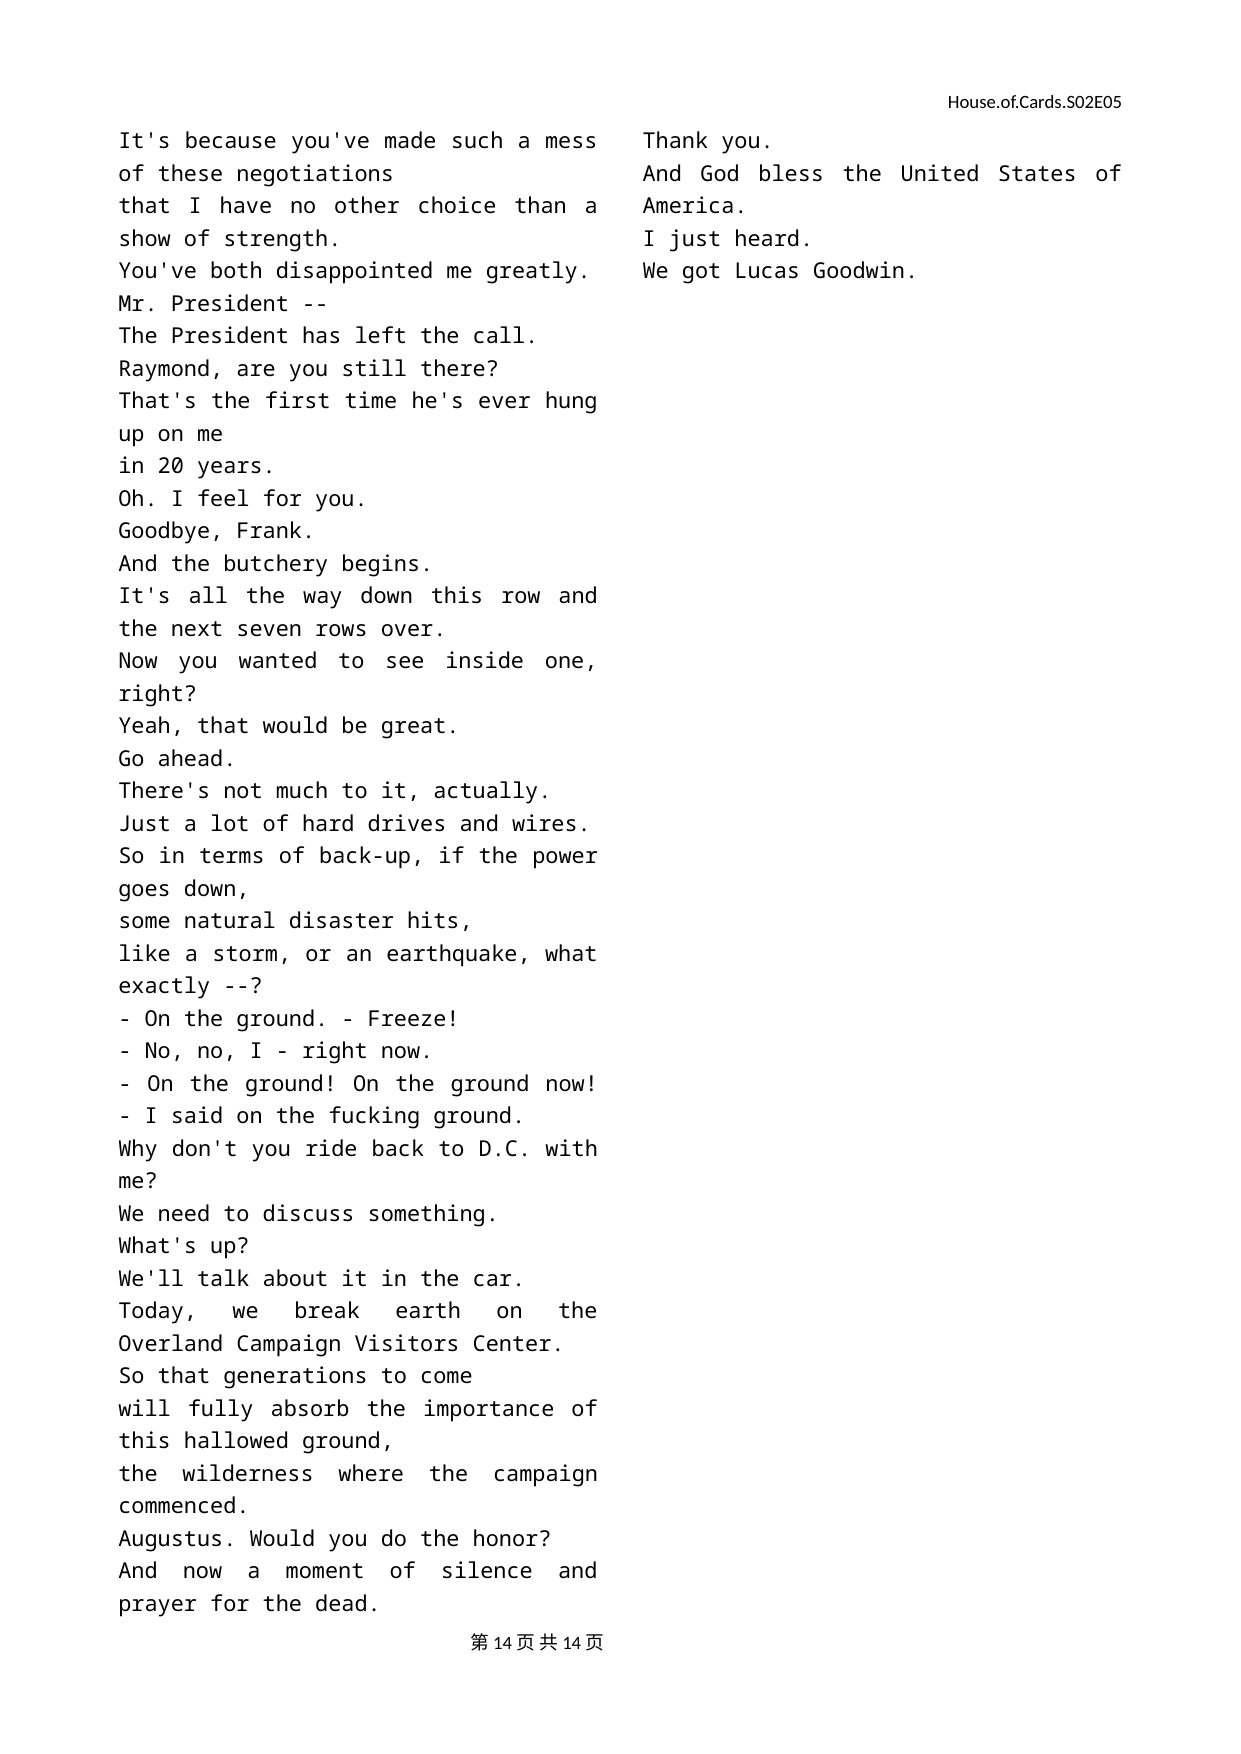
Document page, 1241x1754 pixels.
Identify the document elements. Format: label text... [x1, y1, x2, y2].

text - On the ground! On the ground now! - I said on the fucking ground. [118, 1067, 598, 1132]
text Mr. President -- [118, 287, 598, 319]
text Today, we break earth on the Overland Campaign Visitors Center. [118, 1294, 598, 1359]
text It's because you've made such a mess of these negotiations [118, 124, 598, 189]
text There's not much to it, actually. [118, 774, 598, 807]
text Thank you. [642, 124, 1122, 157]
text Why don't you ride back to D.C. with me? [118, 1132, 598, 1197]
text - No, no, I - right now. [118, 1034, 598, 1067]
text that I have no other choice than a show of strength. [118, 189, 598, 254]
text Just a lot of hard drives and wires. [118, 807, 598, 839]
text And now a moment of silence and prayer for the dead. [118, 1554, 598, 1619]
text The President has left the call. [118, 319, 598, 352]
text That's the first time he's ever hung up on me [118, 384, 598, 449]
text - On the ground. - Freeze! [118, 1002, 598, 1034]
text Goodbye, Frank. [118, 514, 598, 547]
text Yeah, that would be great. [118, 709, 598, 742]
text So that generations to come [118, 1359, 598, 1392]
text And the butchery begins. [118, 547, 598, 579]
text You've both disappointed me greatly. [118, 254, 598, 287]
text Go ahead. [118, 742, 598, 774]
text Raymond, are you still there? [118, 352, 598, 384]
text Now you wanted to see inside one, right? [118, 644, 598, 709]
text in 20 years. [118, 449, 598, 482]
text Augustus. Would you do the honor? [118, 1522, 598, 1554]
text some natural disaster hits, [118, 904, 598, 937]
text will fully absorb the importance of this hallowed ground, [118, 1392, 598, 1457]
text We need to discuss something. [118, 1197, 598, 1229]
text like a storm, or an earthquake, what exactly --? [118, 937, 598, 1002]
text the wilderness where the campaign commenced. [118, 1457, 598, 1522]
text It's all the way down this row and the next seven rows over. [118, 579, 598, 644]
text So in terms of back-up, if the power goes down, [118, 839, 598, 904]
text Oh. I feel for you. [118, 482, 598, 514]
text What's up? [118, 1229, 598, 1262]
text We got Lucas Goodwin. [642, 254, 1122, 287]
text We'll talk about it in the car. [118, 1262, 598, 1294]
text I just heard. [642, 222, 1122, 254]
text And God bless the United States of America. [642, 157, 1122, 222]
